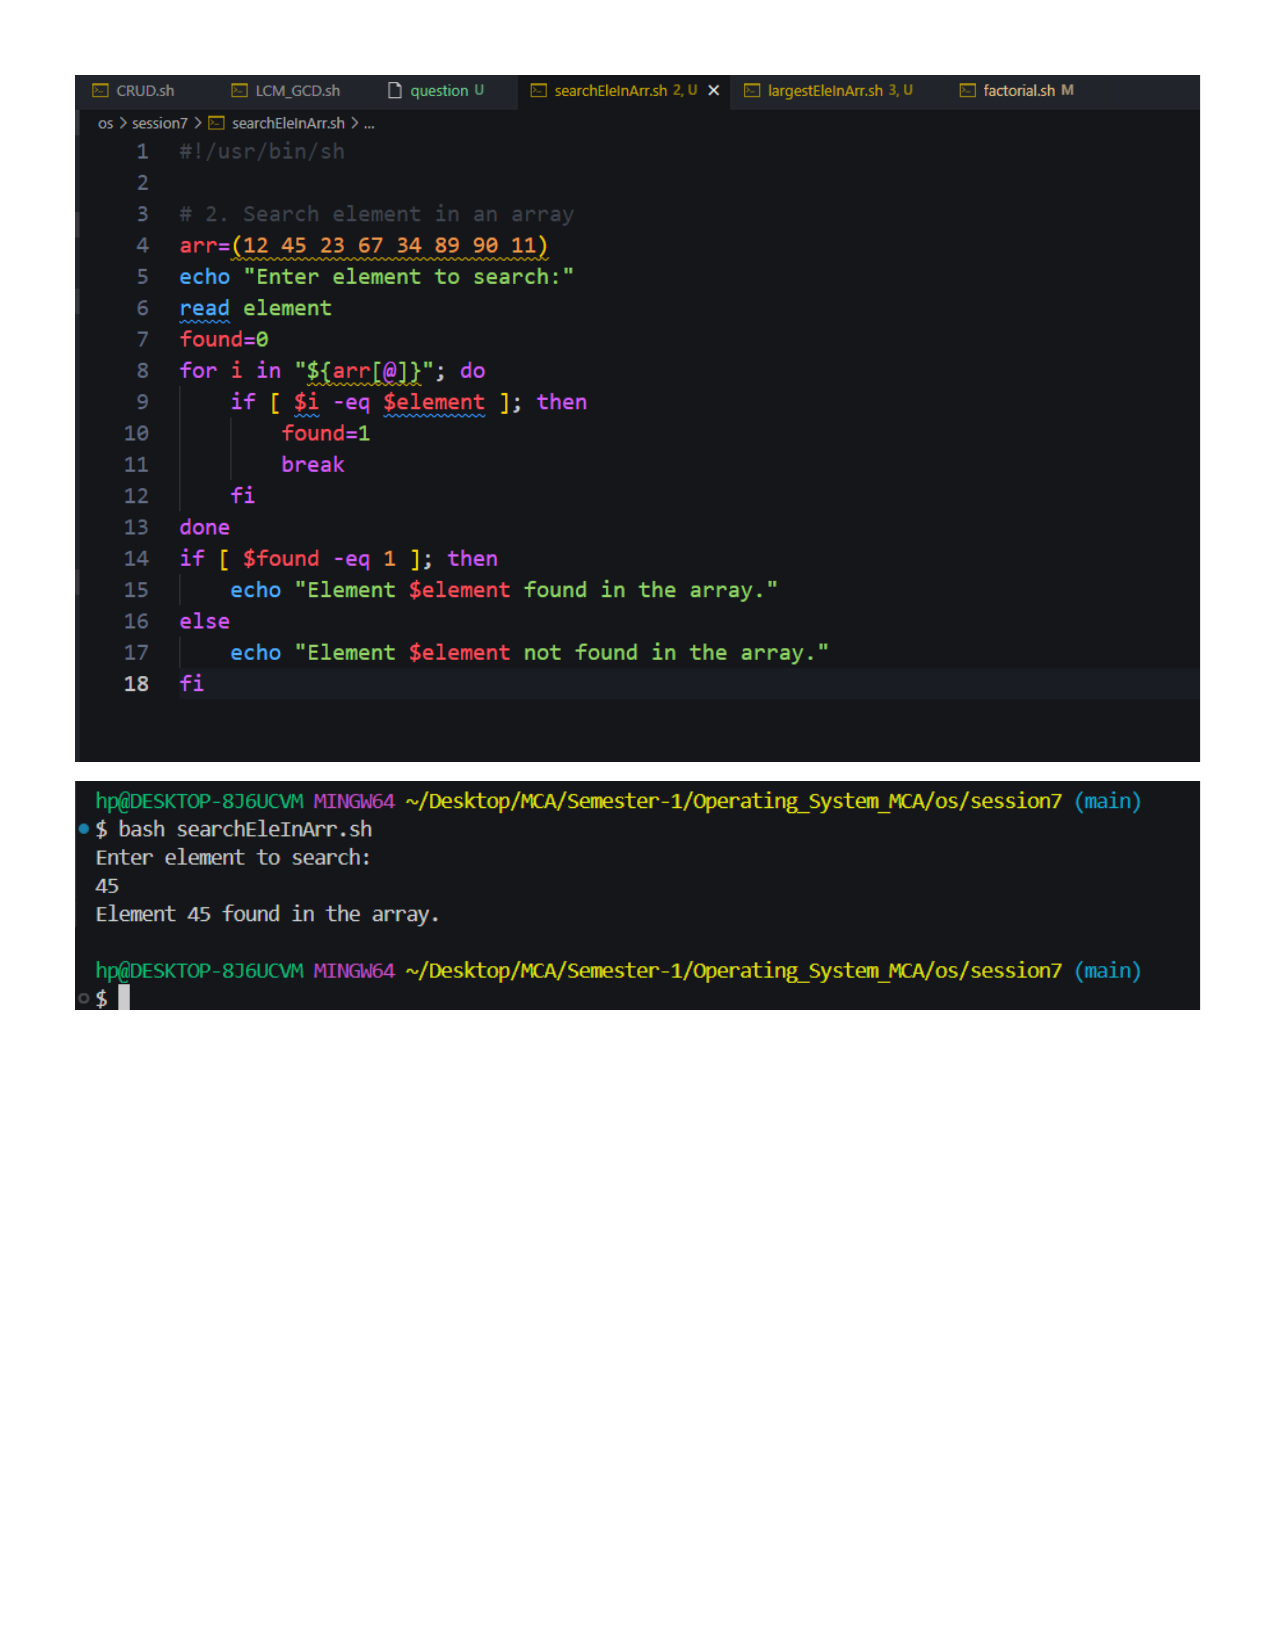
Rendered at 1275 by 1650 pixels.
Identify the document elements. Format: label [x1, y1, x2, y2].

picture [75, 75, 1200, 762]
picture [75, 781, 1200, 1010]
